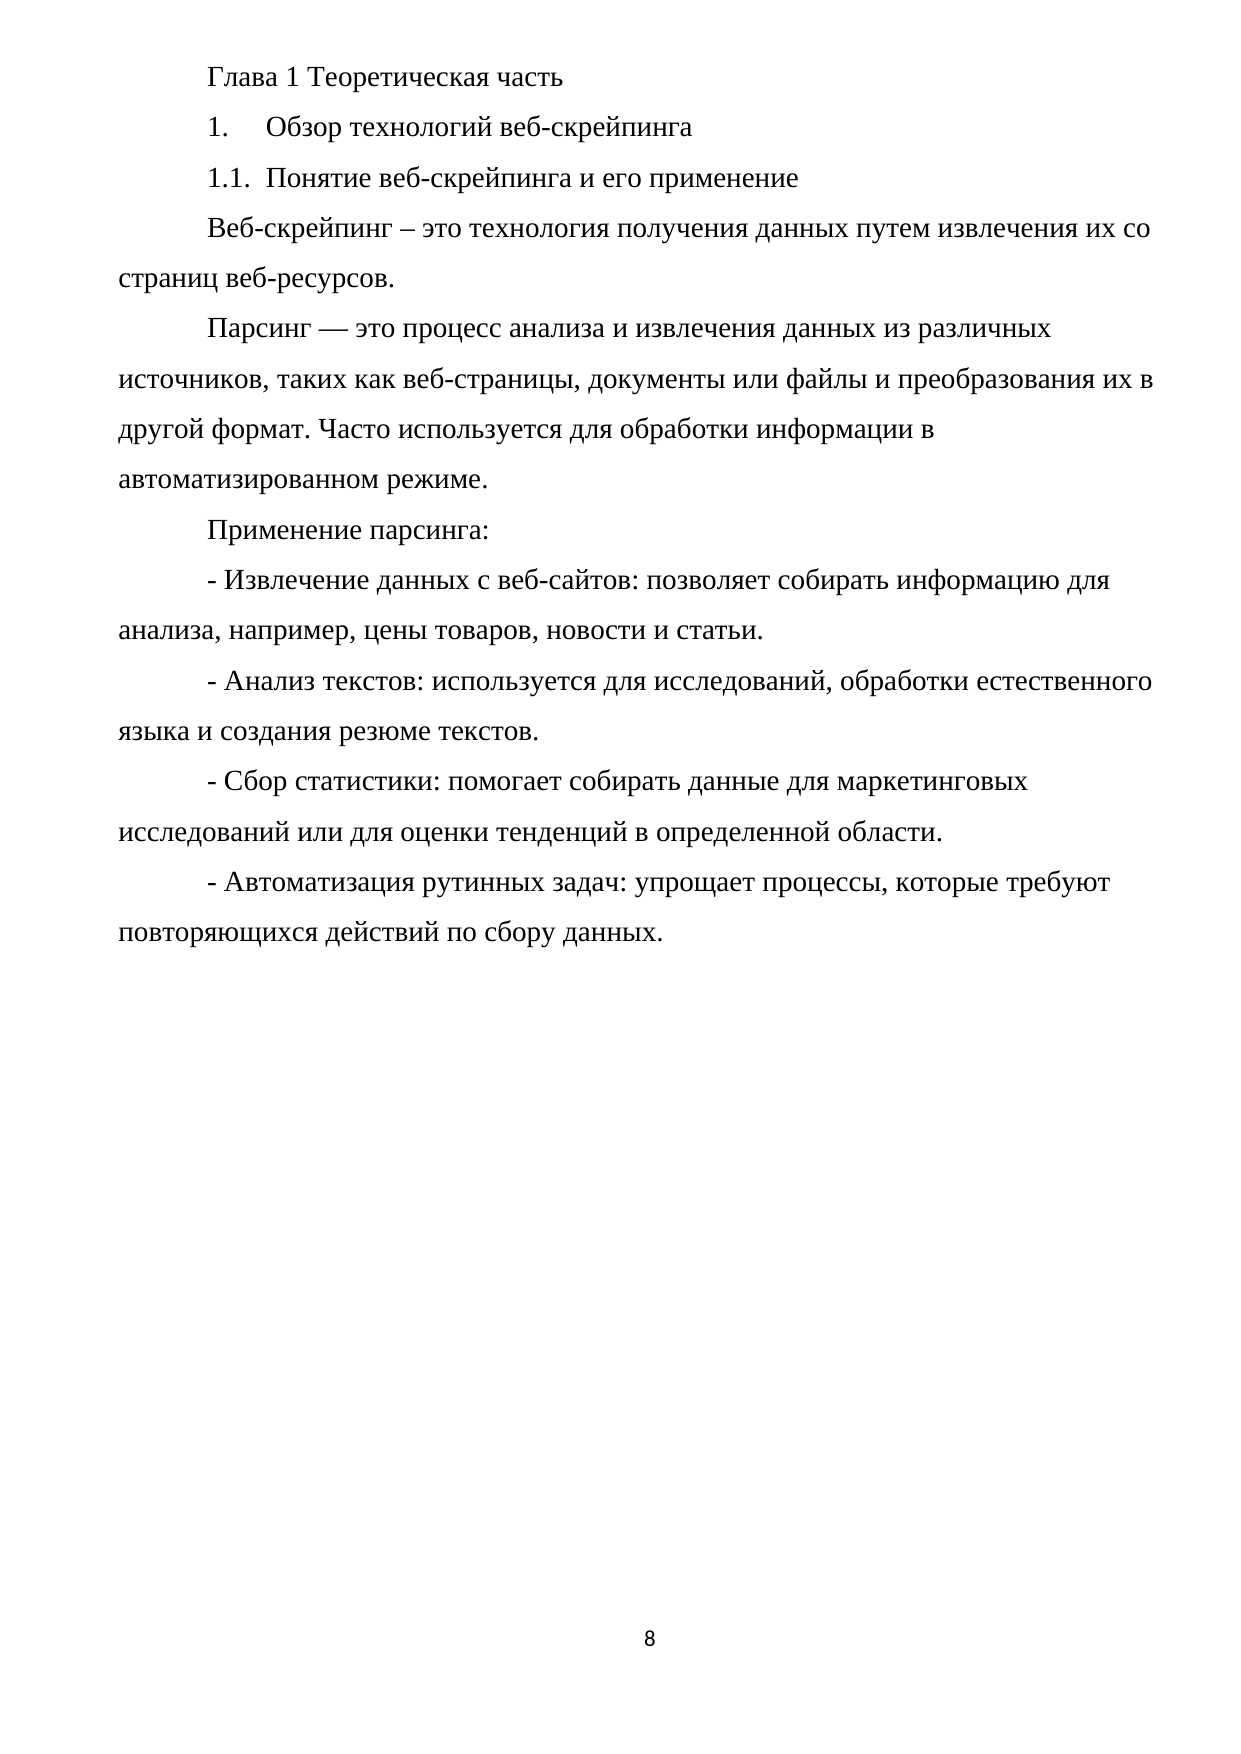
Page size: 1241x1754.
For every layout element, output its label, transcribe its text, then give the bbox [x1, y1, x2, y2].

list - Сбор статистики: помогает собирать данные для маркетинговых исследований или для оценки тенденций в определенной области. [118, 763, 1181, 847]
list Парсинг — это процесс анализа и извлечения данных из различных источников, таких как веб-страницы, документы или файлы и преобразования их в другой формат. Часто используется для обработки информации в автоматизированном режиме. [118, 311, 1181, 495]
list Обзор технологий веб-скрейпинга [118, 109, 1181, 143]
list Веб-скрейпинг – это технология получения данных путем извлечения их со страниц веб-ресурсов. [118, 210, 1181, 294]
list - Автоматизация рутинных задач: упрощает процессы, которые требуют повторяющихся действий по сбору данных. [118, 864, 1181, 948]
list Понятие веб-скрейпинга и его применение [118, 160, 1181, 193]
list - Извлечение данных с веб-сайтов: позволяет собирать информацию для анализа, например, цены товаров, новости и статьи. [118, 562, 1181, 646]
list - Анализ текстов: используется для исследований, обработки естественного языка и создания резюме текстов. [118, 663, 1181, 747]
list Применение парсинга: [118, 512, 1181, 545]
subtitle Глава 1 Теоретическая часть [118, 59, 1181, 93]
